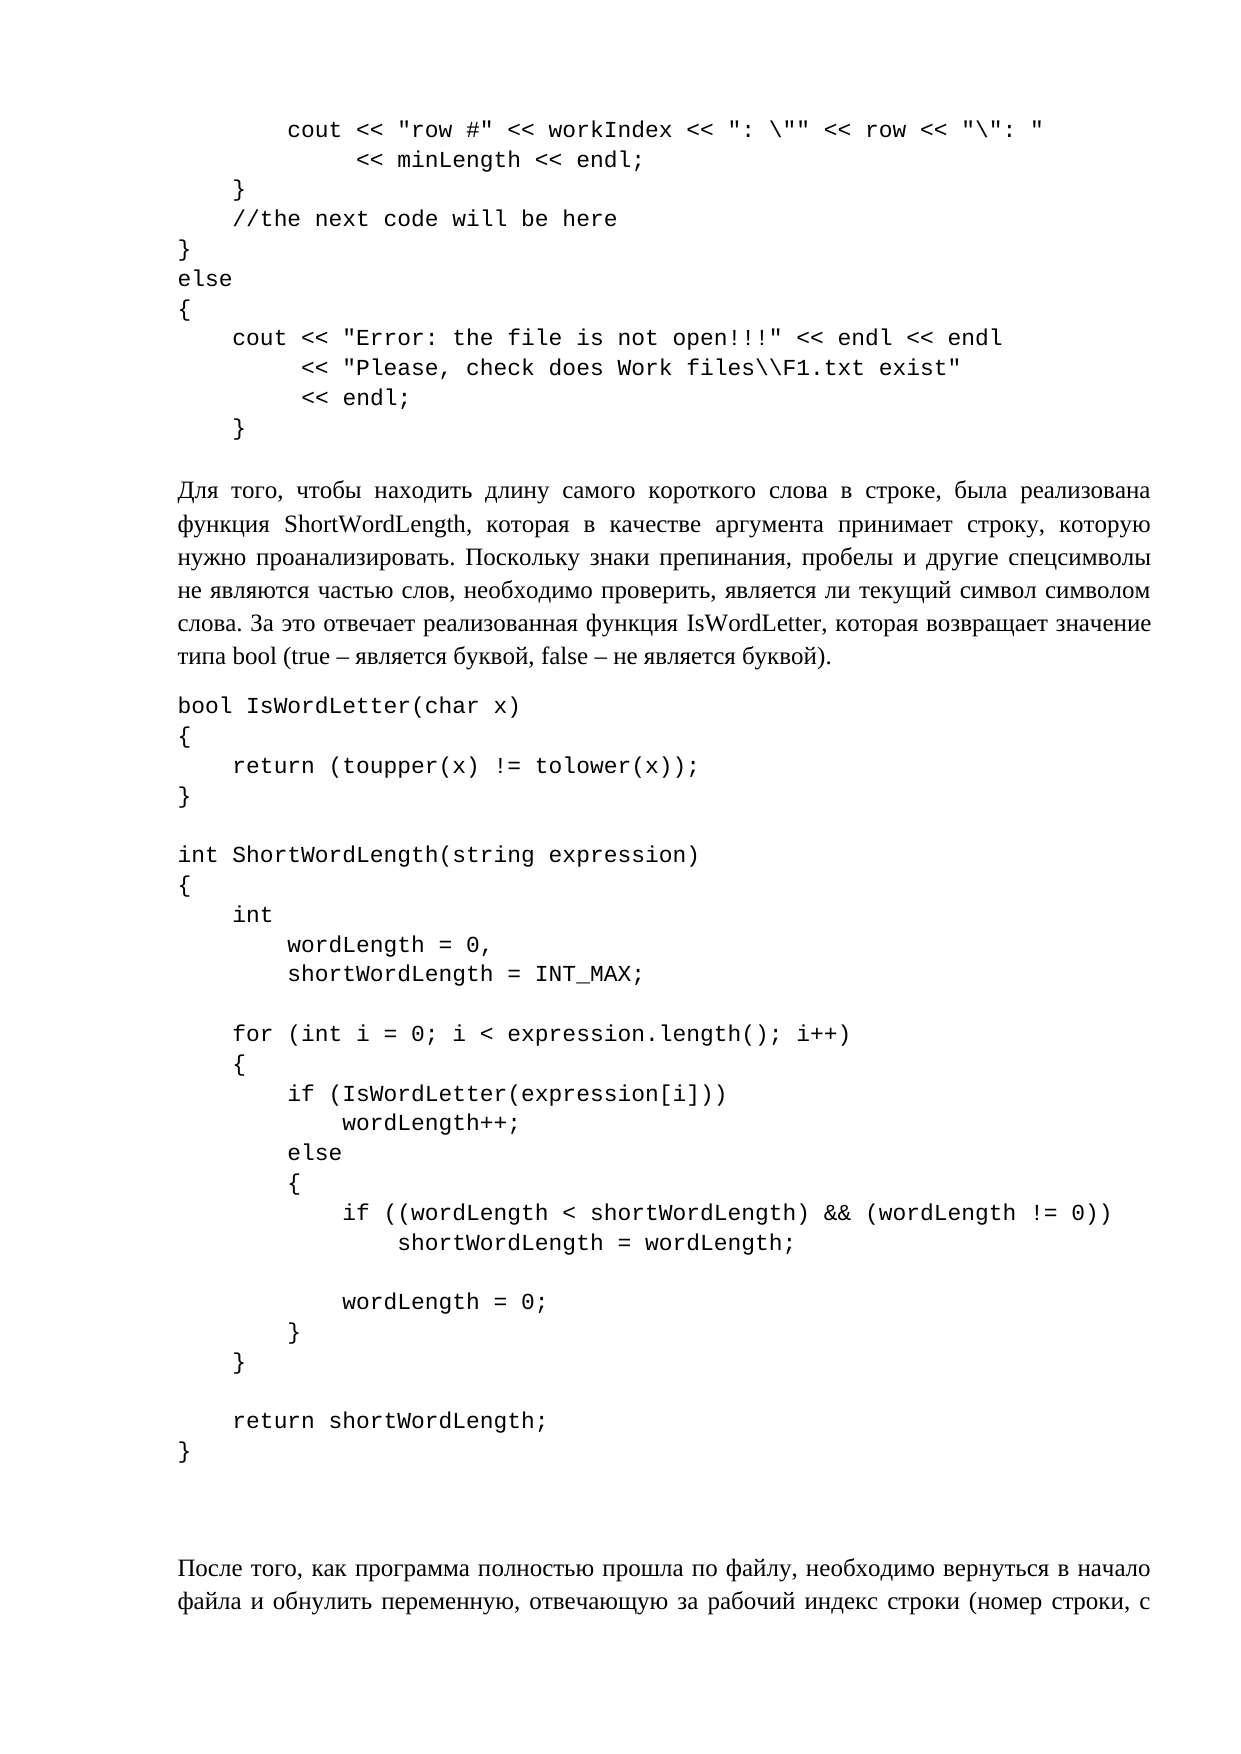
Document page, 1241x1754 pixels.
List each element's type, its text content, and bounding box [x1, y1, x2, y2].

text wordLength = 0; [177, 1290, 1152, 1316]
text { [177, 297, 1152, 323]
text } [177, 416, 1152, 442]
text else [177, 267, 1152, 293]
text if ((wordLength < shortWordLength) && (wordLength != 0)) [177, 1201, 1152, 1227]
text for (int i = 0; i < expression.length(); i++) [177, 1022, 1152, 1048]
text bool IsWordLetter(char x) [177, 694, 1152, 721]
text int [177, 903, 1152, 929]
text } [177, 1320, 1152, 1346]
text return shortWordLength; [177, 1409, 1152, 1436]
text int ShortWordLength(string expression) [177, 843, 1152, 869]
text { [177, 873, 1152, 899]
text { [177, 724, 1152, 750]
text << endl; [177, 386, 1152, 412]
text } [177, 1439, 1152, 1465]
text { [177, 1171, 1152, 1197]
text } [177, 1350, 1152, 1376]
text if (IsWordLetter(expression[i])) [177, 1082, 1152, 1108]
text } [177, 784, 1152, 810]
text wordLength++; [177, 1112, 1152, 1138]
text else [177, 1141, 1152, 1167]
text cout << "row #" << workIndex << ": \"" << row << "\": " [177, 118, 1152, 144]
text } [177, 178, 1152, 204]
text Для того, чтобы находить длину самого короткого слова в строке, была реализована функция ShortWordLength, которая в качестве аргумента принимает строку, которую нужно проанализировать. Поскольку знаки препинания, пробелы и другие спецсимволы не являются частью слов, необходимо проверить, является ли текущий символ символом слова. За это отвечает реализованная функция IsWordLetter, которая возвращает значение типа bool (true – является буквой, false – не является буквой). [177, 476, 1152, 669]
text { [177, 1052, 1152, 1078]
text cout << "Error: the file is not open!!!" << endl << endl [177, 327, 1152, 353]
text shortWordLength = wordLength; [177, 1231, 1152, 1257]
text } [177, 237, 1152, 263]
text return (toupper(x) != tolower(x)); [177, 754, 1152, 780]
text shortWordLength = INT_MAX; [177, 963, 1152, 989]
text << minLength << endl; [177, 148, 1152, 174]
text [177, 1553, 1152, 1614]
text << "Please, check does Work files\\F1.txt exist" [177, 356, 1152, 382]
text //the next code will be here [177, 207, 1152, 233]
text wordLength = 0, [177, 933, 1152, 959]
